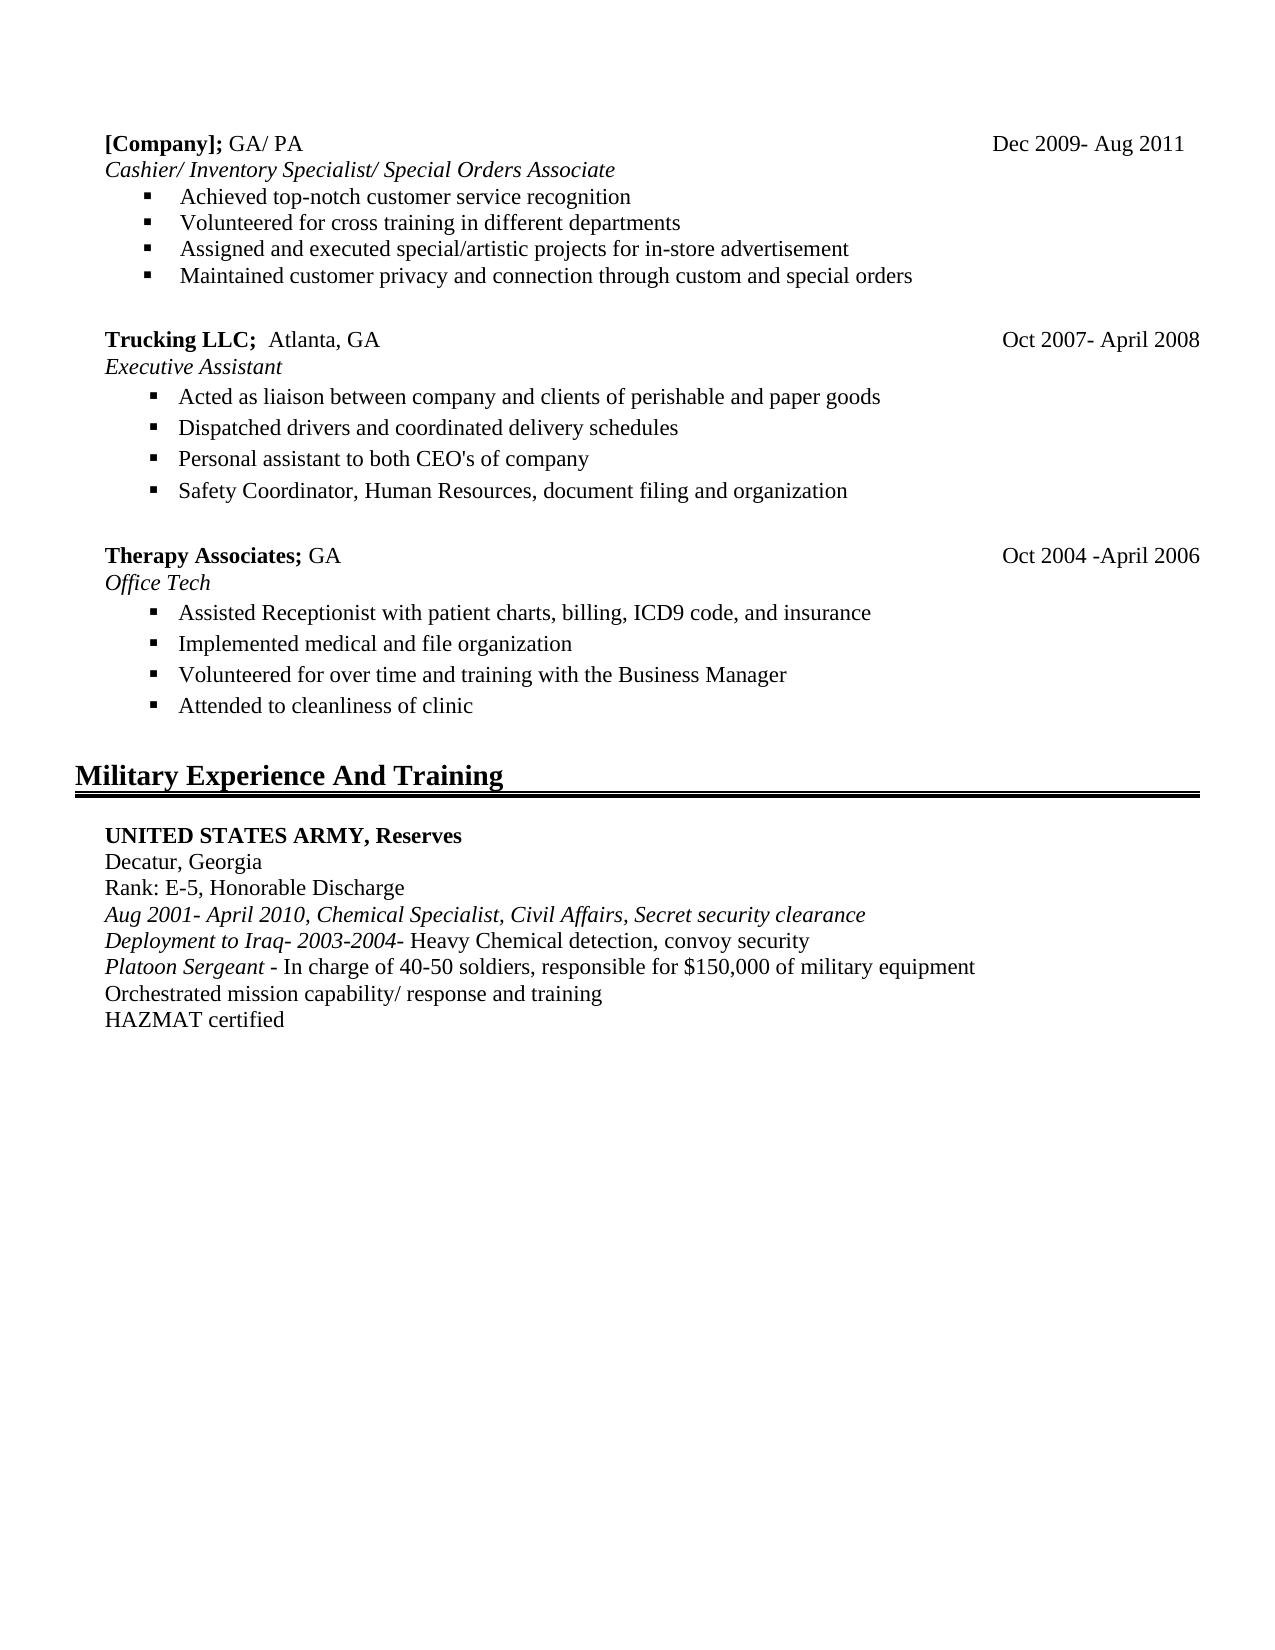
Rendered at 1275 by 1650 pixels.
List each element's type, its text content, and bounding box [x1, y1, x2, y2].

text Cashier/ Inventory Specialist/ Special Orders Associate [104, 156, 1200, 183]
text Therapy Associates; GA Oct 2004 -April 2006 [104, 542, 1200, 568]
list Acted as liaison between company and clients of perishable and paper goods [149, 379, 1200, 410]
text Aug 2001- April 2010, Chemical Specialist, Civil Affairs, Secret security clearance [104, 901, 1200, 927]
text Office Tech [104, 568, 1200, 595]
list Dispatched drivers and coordinated delivery schedules [149, 410, 1200, 442]
text Military Experience And Training [75, 758, 1200, 791]
list Personal assistant to both CEO's of company [149, 442, 1200, 473]
text Trucking LLC; Atlanta, GA Oct 2007- April 2008 [104, 327, 1200, 353]
text Executive Assistant [104, 353, 1200, 379]
text Orchestrated mission capability/ response and training [104, 980, 1200, 1006]
text UNITED STATES ARMY, Reserves [104, 822, 1200, 848]
text HAZMAT certified [104, 1006, 1200, 1032]
list Safety Coordinator, Human Resources, document filing and organization [149, 473, 1200, 504]
list Volunteered for over time and training with the Business Manager [149, 657, 1200, 688]
text [Company]; GA/ PA Dec 2009- Aug 2011 [104, 130, 1200, 156]
list Volunteered for cross training in different departments [142, 209, 1200, 236]
text Deployment to Iraq- 2003-2004- Heavy Chemical detection, convoy security [104, 927, 1200, 953]
text Rank: E-5, Honorable Discharge [104, 874, 1200, 901]
list Implemented medical and file organization [149, 626, 1200, 657]
list Assisted Receptionist with patient charts, billing, ICD9 code, and insurance [149, 595, 1200, 626]
list Maintained customer privacy and connection through custom and special orders [142, 262, 1200, 288]
text Platoon Sergeant - In charge of 40-50 soldiers, responsible for $150,000 of military equipment [104, 953, 1200, 980]
text Decatur, Georgia [104, 848, 1200, 874]
list Assigned and executed special/artistic projects for in-store advertisement [142, 236, 1200, 262]
list Achieved top-notch customer service recognition [142, 183, 1200, 209]
list Attended to cleanliness of clinic [149, 688, 1200, 719]
